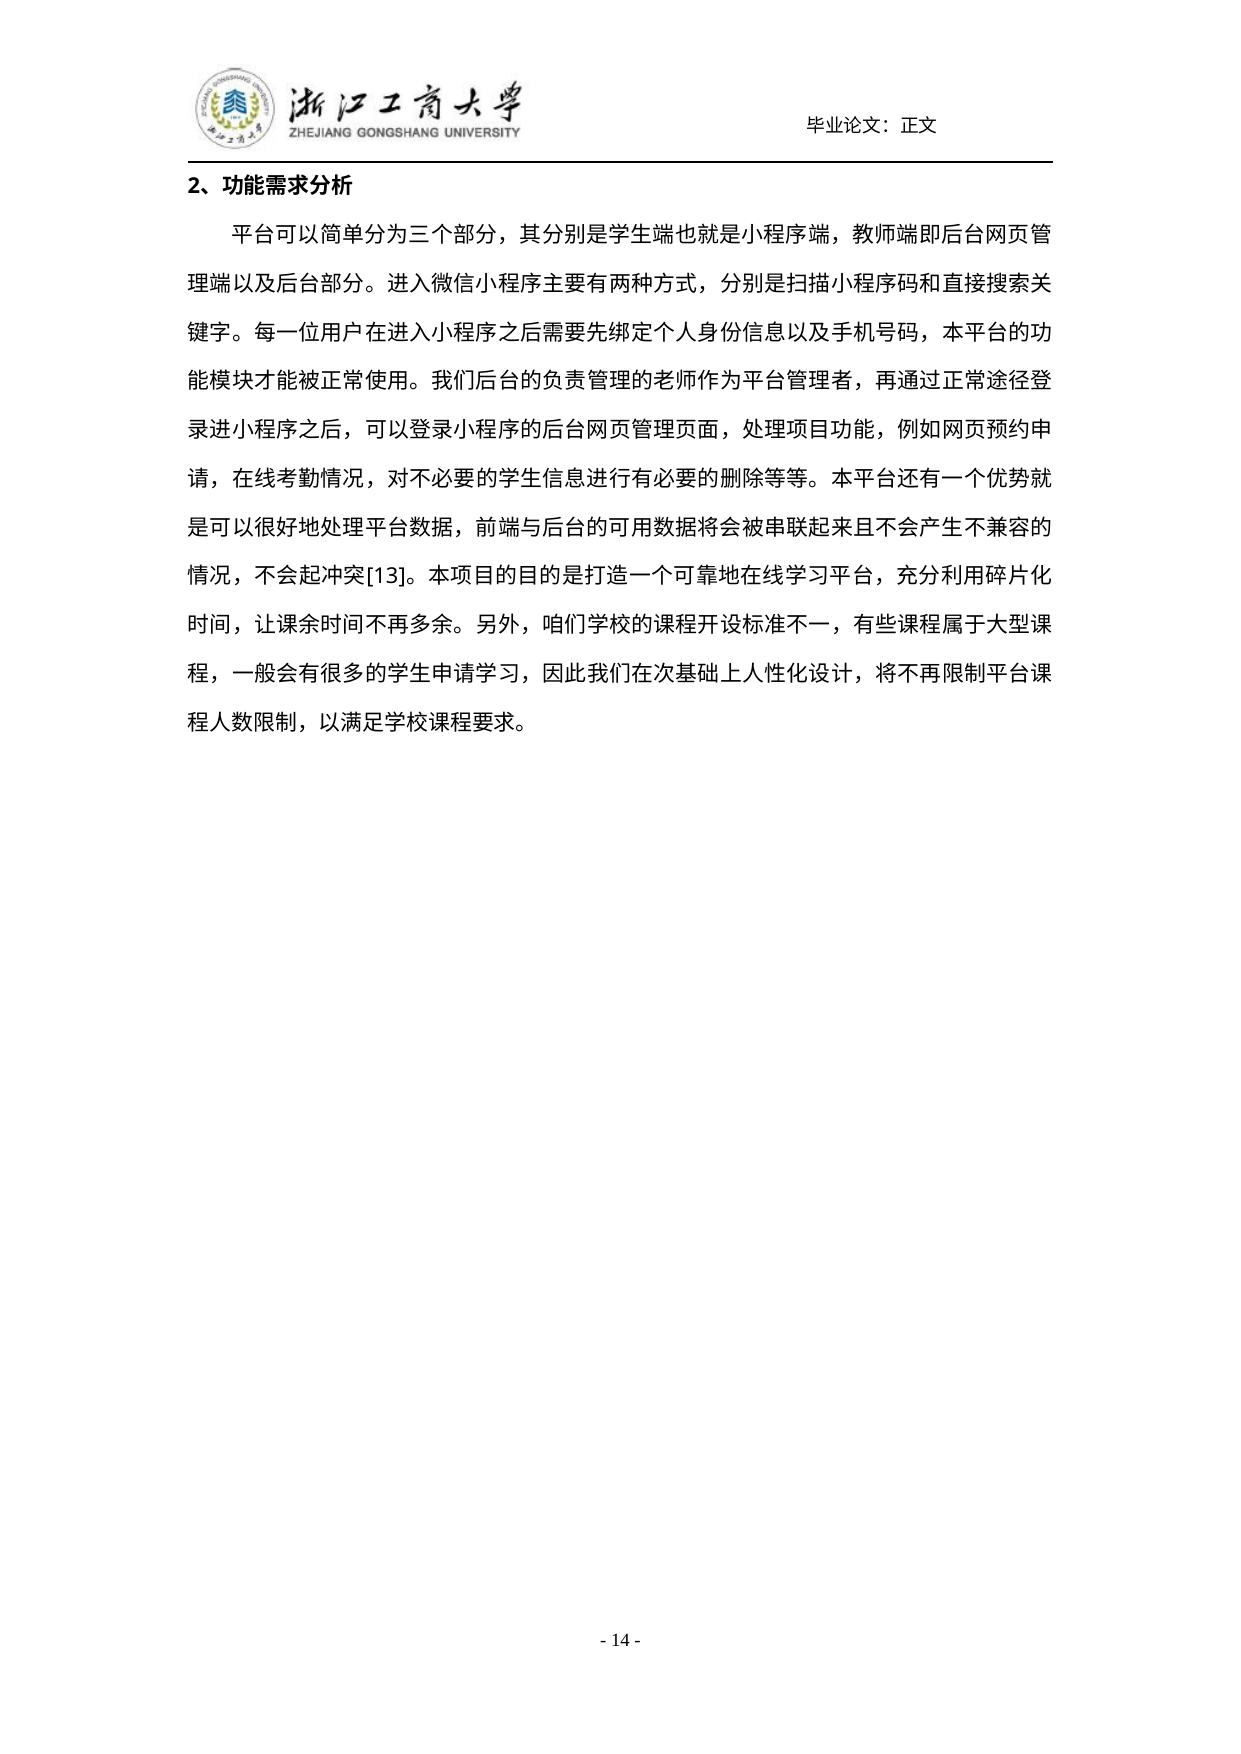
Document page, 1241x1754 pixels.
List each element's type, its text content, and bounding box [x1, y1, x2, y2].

picture [188, 64, 534, 154]
text 2、功能需求分析 [187, 168, 1053, 201]
text 平台可以简单分为三个部分，其分别是学生端也就是小程序端，教师端即后台网页管理端以及后台部分。进入微信小程序主要有两种方式，分别是扫描小程序码和直接搜索关键字。每一位用户在进入小程序之后需要先绑定个人身份信息以及手机号码，本平台的功能模块才能被正常使用。我们后台的负责管理的老师作为平台管理者，再通过正常途径登录进小程序之后，可以登录小程序的后台网页管理页面，处理项目功能，例如网页预约申请，在线考勤情况，对不必要的学生信息进行有必要的删除等等。本平台还有一个优势就是可以很好地处理平台数据，前端与后台的可用数据将会被串联起来且不会产生不兼容的情况，不会起冲突[13]。本项目的目的是打造一个可靠地在线学习平台，充分利用碎片化时间，让课余时间不再多余。另外，咱们学校的课程开设标准不一，有些课程属于大型课程，一般会有很多的学生申请学习，因此我们在次基础上人性化设计，将不再限制平台课程人数限制，以满足学校课程要求。 [187, 217, 1053, 737]
